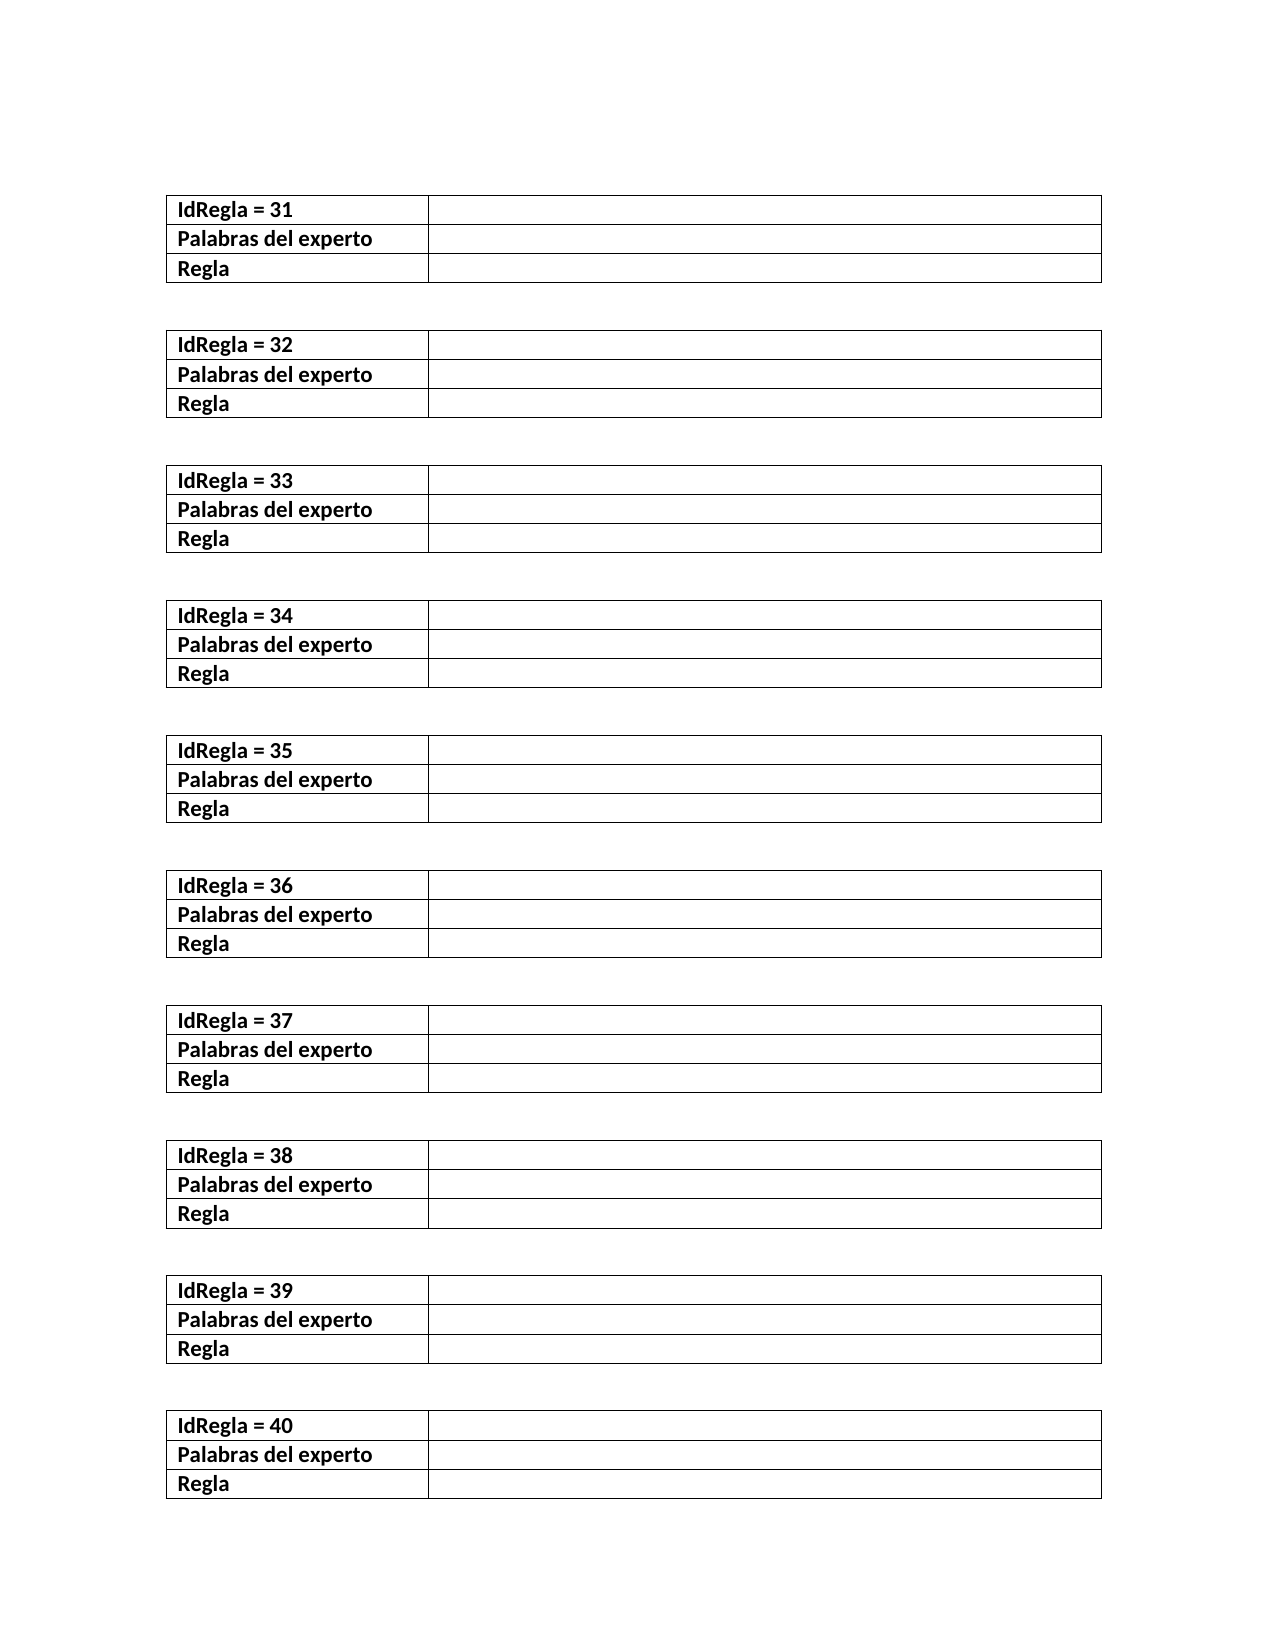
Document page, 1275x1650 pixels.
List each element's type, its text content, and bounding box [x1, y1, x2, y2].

table_cell Regla [167, 659, 428, 687]
table_cell [429, 1170, 1101, 1198]
table_header IdRegla = 35 [167, 736, 428, 764]
table_header IdRegla = 33 [167, 466, 428, 494]
table_cell Regla [167, 389, 428, 417]
table_cell Palabras del experto [167, 1170, 428, 1198]
table_cell [429, 1470, 1101, 1498]
table_cell Palabras del experto [167, 225, 428, 253]
table_cell Regla [167, 794, 428, 822]
table_cell [429, 225, 1101, 253]
table_header IdRegla = 40 [167, 1411, 428, 1439]
table_header IdRegla = 38 [167, 1141, 428, 1169]
table_header IdRegla = 37 [167, 1006, 428, 1034]
table_cell [429, 360, 1101, 388]
table_cell Regla [167, 1470, 428, 1498]
table_cell [429, 659, 1101, 687]
table_cell [429, 1305, 1101, 1333]
table_cell [429, 389, 1101, 417]
table_header IdRegla = 36 [167, 871, 428, 899]
table_cell [429, 1441, 1101, 1468]
table_cell [429, 630, 1101, 658]
table_header [429, 601, 1101, 629]
table_cell Palabras del experto [167, 630, 428, 658]
table_cell [429, 495, 1101, 523]
table_cell [429, 1035, 1101, 1063]
table_header IdRegla = 31 [167, 196, 428, 223]
table_cell Palabras del experto [167, 360, 428, 388]
table_header IdRegla = 32 [167, 331, 428, 359]
table_cell [429, 929, 1101, 957]
table_cell Regla [167, 524, 428, 552]
table_cell [429, 765, 1101, 793]
table_header [429, 1276, 1101, 1304]
table_cell Regla [167, 254, 428, 282]
table_cell Regla [167, 929, 428, 957]
table_cell [429, 794, 1101, 822]
table_header IdRegla = 39 [167, 1276, 428, 1304]
table_header [429, 331, 1101, 359]
table_header [429, 871, 1101, 899]
table_cell Palabras del experto [167, 1305, 428, 1333]
table_header [429, 1006, 1101, 1034]
table_cell Palabras del experto [167, 495, 428, 523]
table_cell Regla [167, 1064, 428, 1092]
table_cell Regla [167, 1199, 428, 1227]
table_cell Palabras del experto [167, 765, 428, 793]
table_cell Palabras del experto [167, 900, 428, 928]
table_cell [429, 1199, 1101, 1227]
table_header IdRegla = 34 [167, 601, 428, 629]
table_header [429, 466, 1101, 494]
table_cell Palabras del experto [167, 1441, 428, 1468]
table_cell [429, 1064, 1101, 1092]
table_cell [429, 524, 1101, 552]
table_header [429, 736, 1101, 764]
table_cell [429, 1335, 1101, 1362]
table_cell [429, 900, 1101, 928]
table_header [429, 1141, 1101, 1169]
table_header [429, 196, 1101, 223]
table_header [429, 1411, 1101, 1439]
table_cell Palabras del experto [167, 1035, 428, 1063]
table_cell Regla [167, 1335, 428, 1362]
table_cell [429, 254, 1101, 282]
